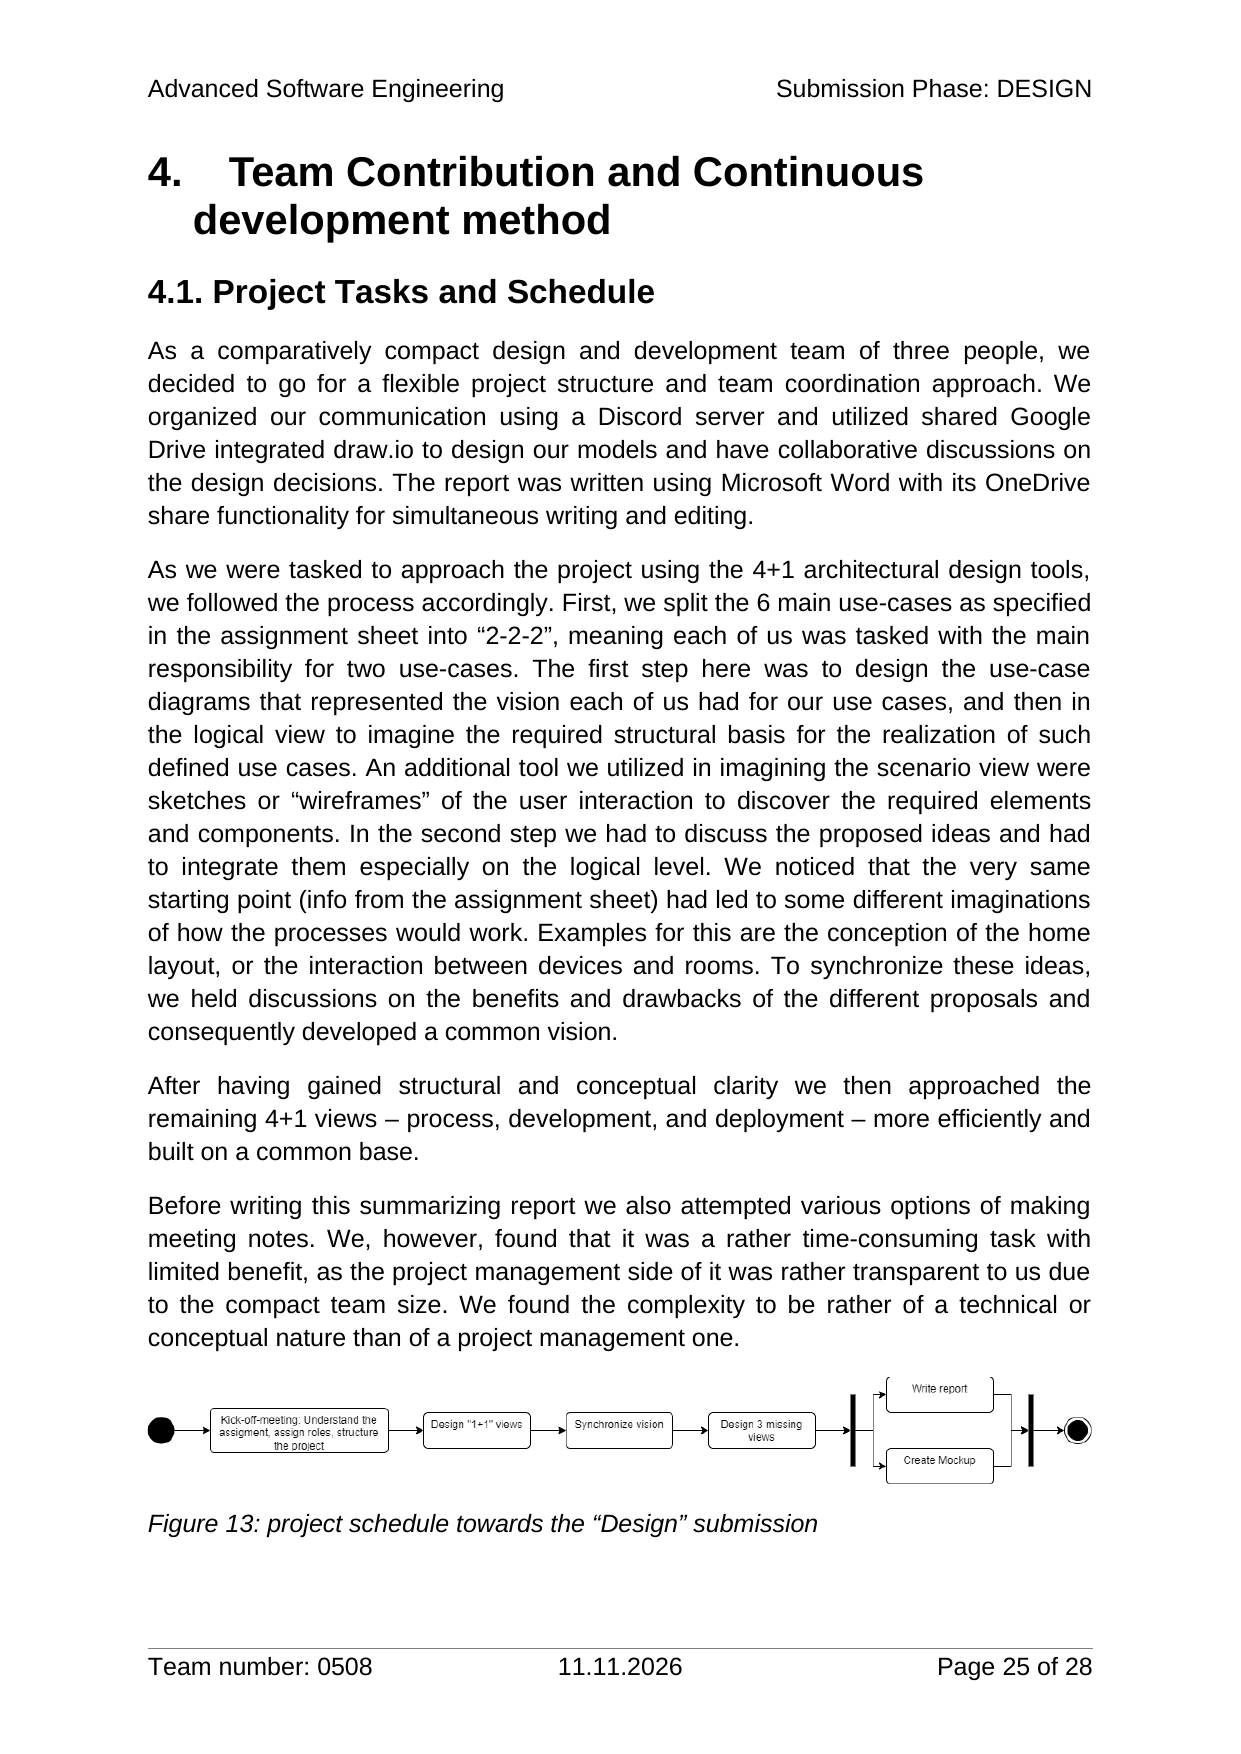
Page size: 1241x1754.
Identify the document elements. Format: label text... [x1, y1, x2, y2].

text As a comparatively compact design and development team of three people, we decided to go for a flexible project structure and team coordination approach. We organized our communication using a Discord server and utilized shared Google Drive integrated draw.io to design our models and have collaborative discussions on the design decisions. The report was written using Microsoft Word with its OneDrive share functionality for simultaneous writing and editing. [148, 336, 1093, 530]
subtitle Team Contribution and Continuous development method [148, 148, 1093, 243]
picture [147, 1377, 1092, 1484]
text Before writing this summarizing report we also attempted various options of making meeting notes. We, however, found that it was a rather time-consuming task with limited benefit, as the project management side of it was rather transparent to us due to the compact team size. We found the complexity to be rather of a technical or conceptual nature than of a project management one. [148, 1191, 1093, 1352]
text As we were tasked to approach the project using the 4+1 architectural design tools, we followed the process accordingly. First, we split the 6 main use-cases as specified in the assignment sheet into “2-2-2”, meaning each of us was tasked with the main responsibility for two use-cases. The first step here was to design the use-case diagrams that represented the vision each of us had for our use cases, and then in the logical view to imagine the required structural basis for the realization of such defined use cases. An additional tool we utilized in imagining the scenario view were sketches or “wireframes” of the user interaction to discover the required elements and components. In the second step we had to discuss the proposed ideas and had to integrate them especially on the logical level. We noticed that the very same starting point (info from the assignment sheet) had led to some different imaginations of how the processes would work. Examples for this are the conception of the home layout, or the interaction between devices and rooms. To synchronize these ideas, we held discussions on the benefits and drawbacks of the different proposals and consequently developed a common vision. [148, 555, 1093, 1046]
text After having gained structural and conceptual clarity we then approached the remaining 4+1 views – process, development, and deployment – more efficiently and built on a common base. [148, 1071, 1093, 1166]
subtitle Project Tasks and Schedule [148, 273, 1093, 311]
